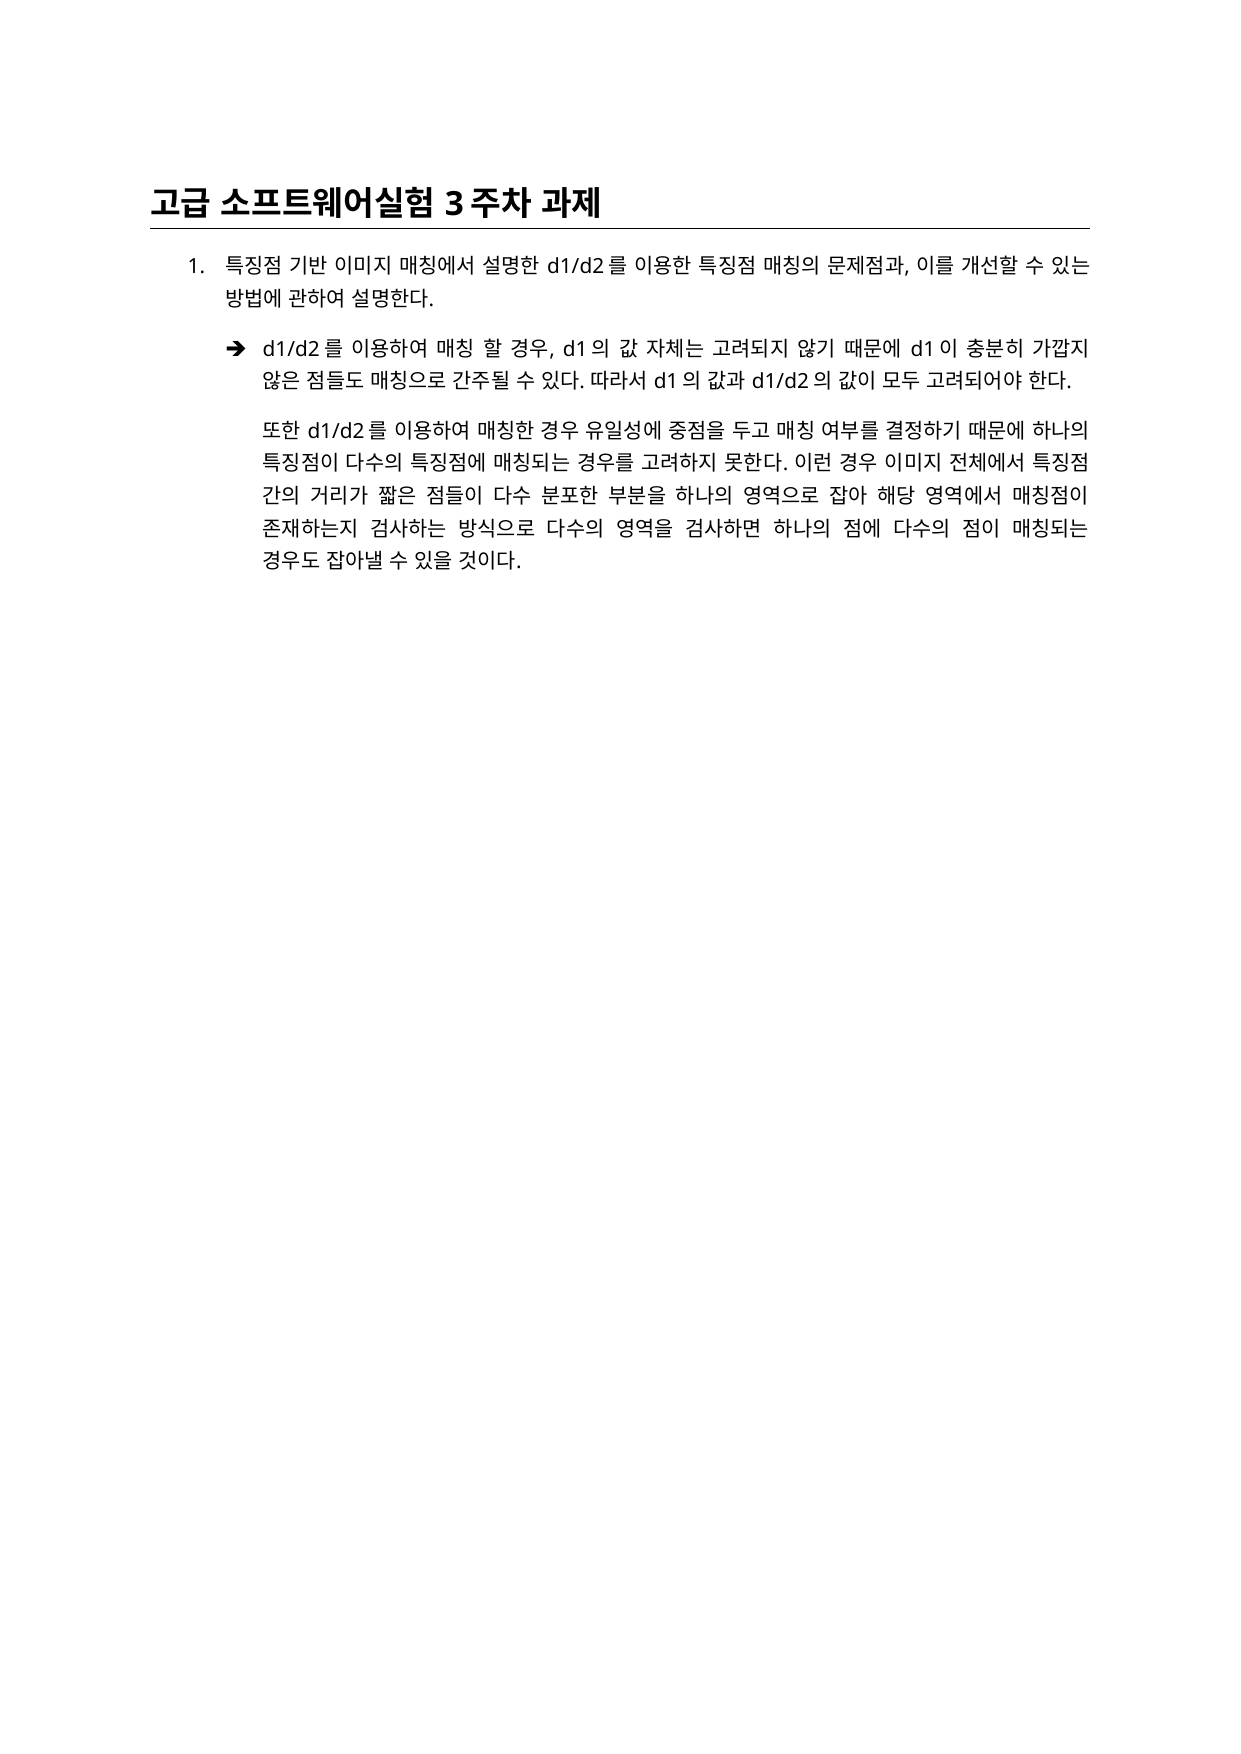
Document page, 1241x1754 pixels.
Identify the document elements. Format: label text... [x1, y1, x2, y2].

list d1/d2를 이용하여 매칭 할 경우, d1의 값 자체는 고려되지 않기 때문에 d1이 충분히 가깝지 않은 점들도 매칭으로 간주될 수 있다. 따라서 d1의 값과 d1/d2의 값이 모두 고려되어야 한다. [225, 332, 1090, 395]
list 또한 d1/d2를 이용하여 매칭한 경우 유일성에 중점을 두고 매칭 여부를 결정하기 때문에 하나의 특징점이 다수의 특징점에 매칭되는 경우를 고려하지 못한다. 이런 경우 이미지 전체에서 특징점 간의 거리가 짧은 점들이 다수 분포한 부분을 하나의 영역으로 잡아 해당 영역에서 매칭점이 존재하는지 검사하는 방식으로 다수의 영역을 검사하면 하나의 점에 다수의 점이 매칭되는 경우도 잡아낼 수 있을 것이다. [262, 414, 1090, 575]
list 특징점 기반 이미지 매칭에서 설명한 d1/d2를 이용한 특징점 매칭의 문제점과, 이를 개선할 수 있는 방법에 관하여 설명한다. [187, 250, 1090, 313]
text 고급 소프트웨어실험 3주차 과제 [150, 177, 1090, 228]
